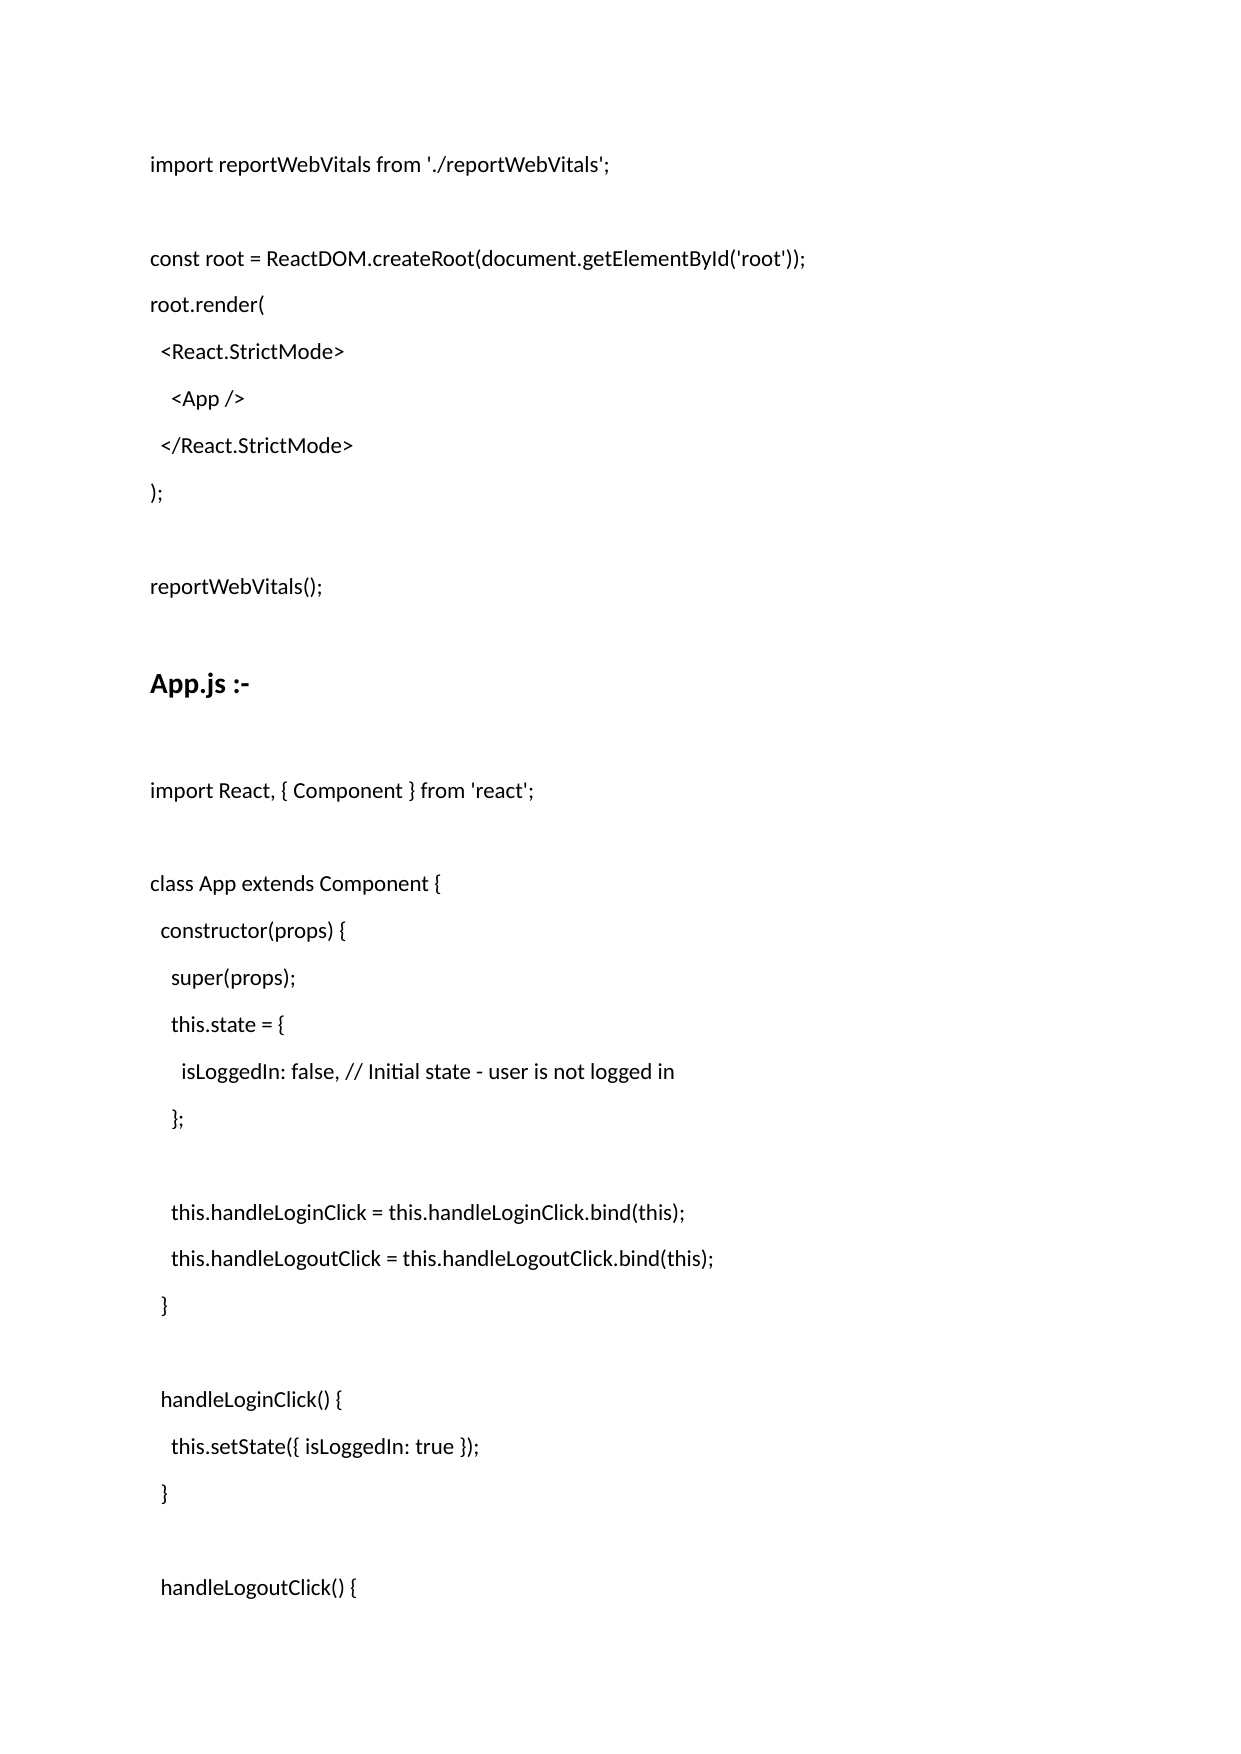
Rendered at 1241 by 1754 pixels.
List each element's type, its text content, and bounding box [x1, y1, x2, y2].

text <App /> [150, 384, 1090, 412]
text </React.StrictMode> [150, 431, 1090, 459]
text super(props); [150, 963, 1090, 991]
text <React.StrictMode> [150, 337, 1090, 366]
text const root = ReactDOM.createRoot(document.getElementById('root')); [150, 244, 1090, 272]
text root.render( [150, 291, 1090, 319]
text this.handleLogoutClick = this.handleLogoutClick.bind(this); [150, 1244, 1090, 1273]
text import reportWebVitals from './reportWebVitals'; [150, 150, 1090, 178]
text isLoggedIn: false, // Initial state - user is not logged in [150, 1057, 1090, 1085]
text import React, { Component } from 'react'; [150, 776, 1090, 804]
text this.handleLoginClick = this.handleLoginClick.bind(this); [150, 1198, 1090, 1226]
text }; [150, 1104, 1090, 1132]
text ); [150, 478, 1090, 506]
text App.js :- [150, 666, 1090, 701]
text handleLogoutClick() { [150, 1573, 1090, 1601]
text handleLoginClick() { [150, 1385, 1090, 1413]
text class App extends Component { [150, 869, 1090, 898]
text } [150, 1291, 1090, 1319]
text this.setState({ isLoggedIn: true }); [150, 1432, 1090, 1460]
text reportWebVitals(); [150, 572, 1090, 600]
text this.state = { [150, 1010, 1090, 1038]
text } [150, 1479, 1090, 1507]
text constructor(props) { [150, 916, 1090, 944]
